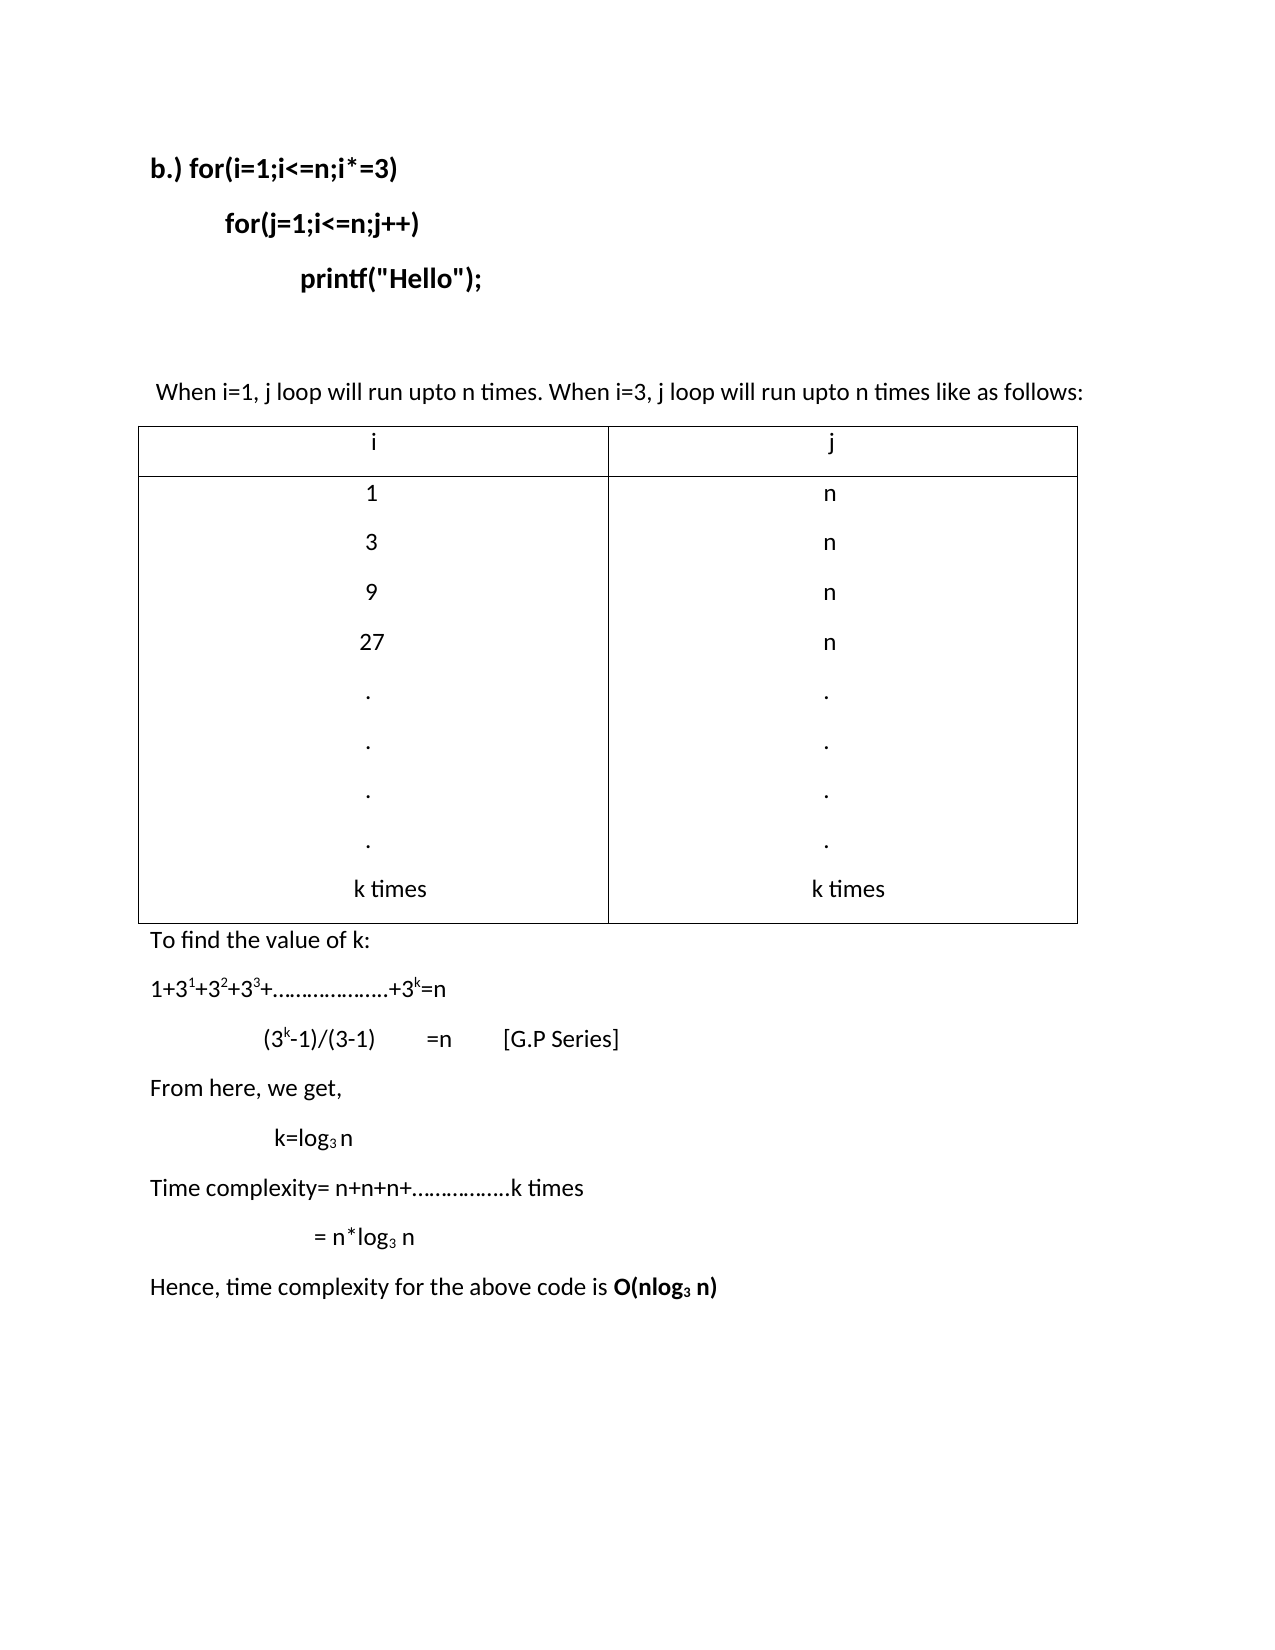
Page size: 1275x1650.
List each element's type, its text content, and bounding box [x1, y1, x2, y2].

text Time complexity= n+n+n+……………..k times [150, 1172, 1125, 1202]
text (3k-1)/(3-1) =n [G.P Series] [150, 1023, 1125, 1053]
table_header i [139, 427, 608, 476]
text When i=1, j loop will run upto n times. When i=3, j loop will run upto n times like as follows: [150, 376, 1125, 406]
text k=log3 n [150, 1122, 1125, 1153]
text = n*log3 n [150, 1221, 1125, 1252]
text b.) for(i=1;i<=n;i*=3) [150, 150, 1125, 186]
text To find the value of k: [150, 924, 1125, 954]
text From here, we get, [150, 1073, 1125, 1103]
text for(j=1;i<=n;j++) [150, 205, 1125, 241]
table_cell 1 3 9 27 . . . . k times [139, 477, 608, 923]
text 1+31+32+33+………………..+3k=n [150, 973, 1125, 1004]
text printf("Hello"); [225, 260, 1125, 296]
table_cell n n n n . . . . k times [609, 477, 1077, 923]
text Hence, time complexity for the above code is O(nlog3 n) [150, 1271, 1125, 1301]
table_header j [609, 427, 1077, 476]
